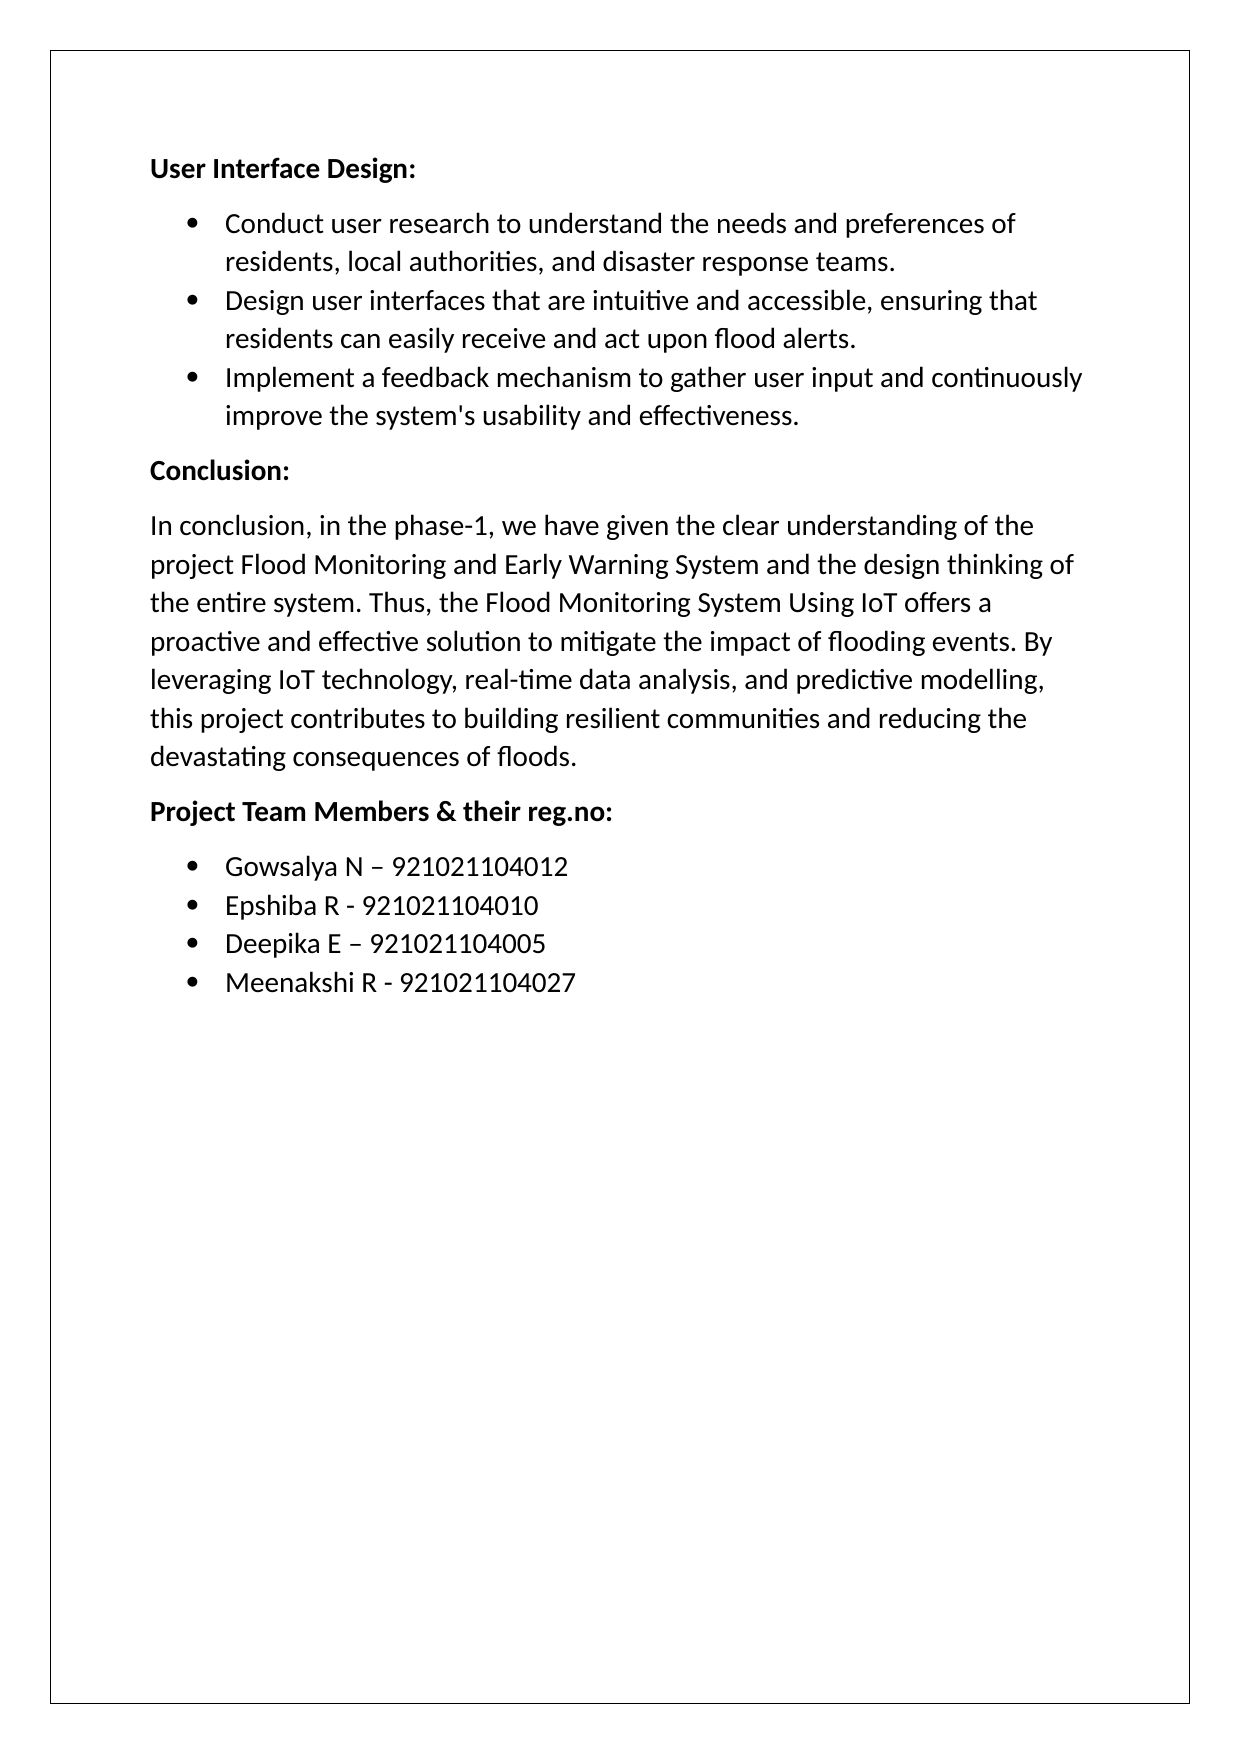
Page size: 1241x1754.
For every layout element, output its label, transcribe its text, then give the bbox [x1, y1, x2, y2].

list Design user interfaces that are intuitive and accessible, ensuring that residents can easily receive and act upon flood alerts. [187, 282, 1090, 356]
text In conclusion, in the phase-1, we have given the clear understanding of the project Flood Monitoring and Early Warning System and the design thinking of the entire system. Thus, the Flood Monitoring System Using IoT offers a proactive and effective solution to mitigate the impact of flooding events. By leveraging IoT technology, real-time data analysis, and predictive modelling, this project contributes to building resilient communities and reducing the devastating consequences of floods. [150, 507, 1090, 774]
list Epshiba R - 921021104010 [187, 887, 1090, 922]
text User Interface Design: [150, 150, 1090, 186]
text Conclusion: [150, 452, 1090, 488]
list Conduct user research to understand the needs and preferences of residents, local authorities, and disaster response teams. [187, 205, 1090, 279]
list Deepika E – 921021104005 [187, 925, 1090, 961]
list Gowsalya N – 921021104012 [187, 848, 1090, 884]
text Project Team Members & their reg.no: [150, 793, 1090, 829]
list Meenakshi R - 921021104027 [187, 964, 1090, 999]
list Implement a feedback mechanism to gather user input and continuously improve the system's usability and effectiveness. [187, 359, 1090, 433]
